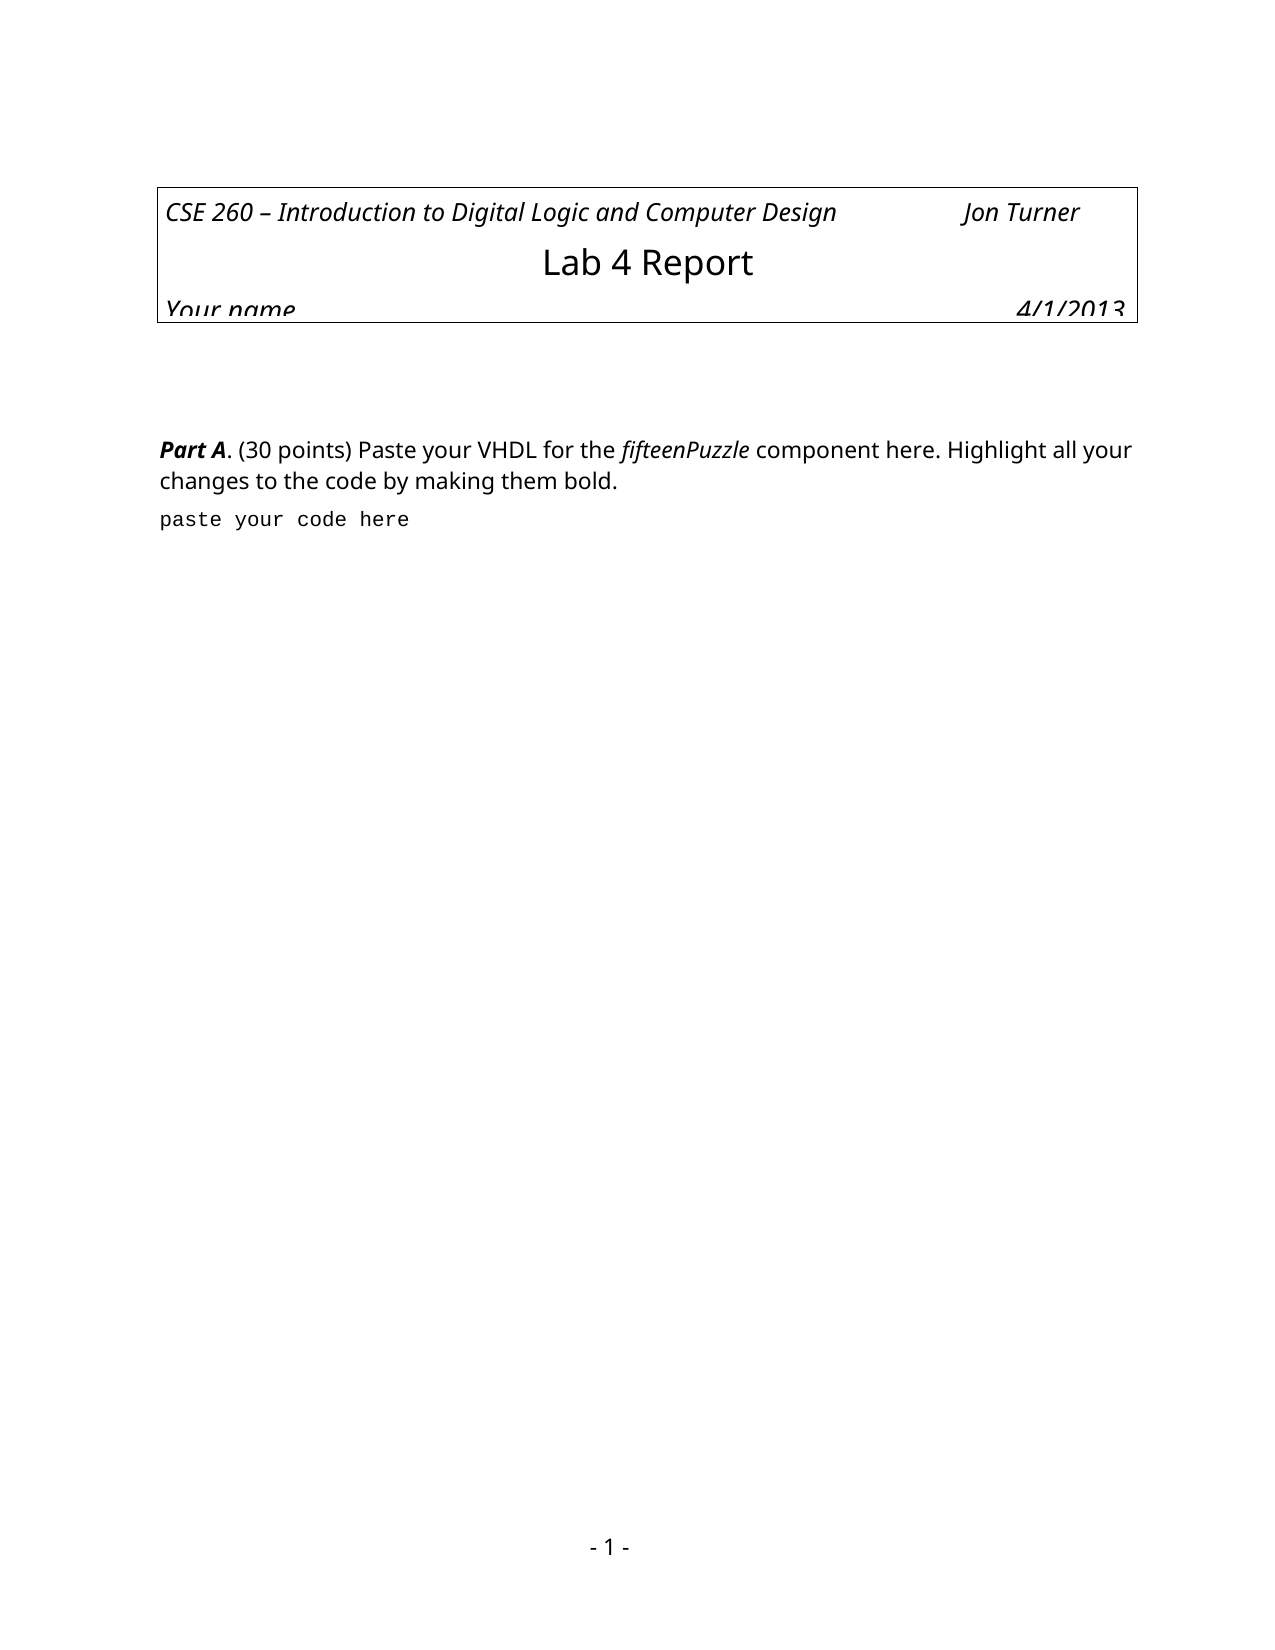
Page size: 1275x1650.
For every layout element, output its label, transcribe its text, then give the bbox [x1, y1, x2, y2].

text paste your code here [159, 508, 1134, 532]
text Part A. (30 points) Paste your VHDL for the fifteenPuzzle component here. Highlight all your changes to the code by making them bold. [159, 433, 1134, 496]
